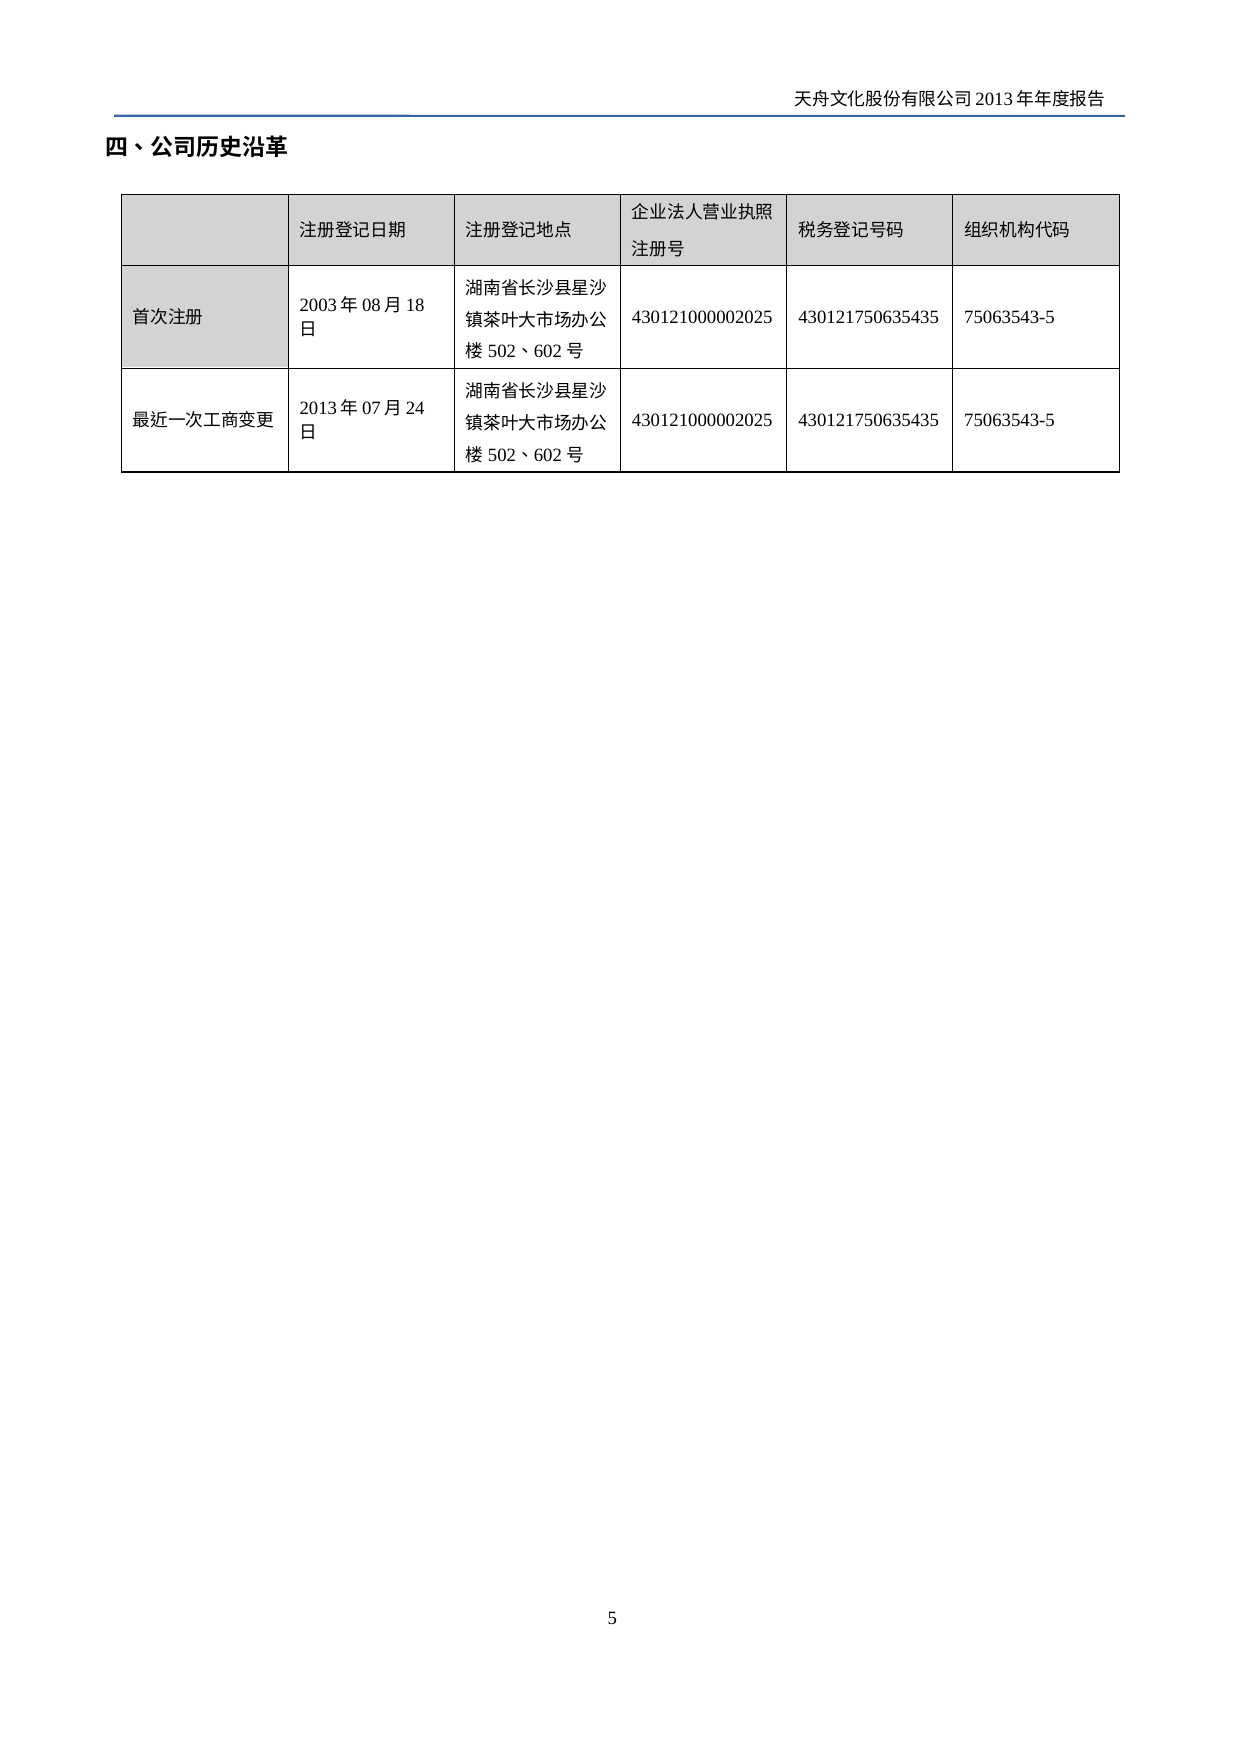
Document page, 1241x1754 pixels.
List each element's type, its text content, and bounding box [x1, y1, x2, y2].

text 四、公司历史沿革 [105, 131, 1136, 163]
table_cell 430121750635435 [787, 369, 952, 471]
table_cell 湖南省长沙县星沙 镇茶叶大市场办公 楼 502、602 号 [455, 369, 620, 471]
table_cell 430121000002025 [621, 266, 786, 367]
table_header [122, 195, 288, 265]
table_header 企业法人营业执照 注册号 [621, 195, 786, 265]
table_cell 首次注册 [122, 266, 288, 367]
table_cell 430121750635435 [787, 266, 952, 367]
table_cell 430121000002025 [621, 369, 786, 471]
table_header 注册登记地点 [455, 195, 620, 265]
table_cell 75063543-5 [953, 369, 1119, 471]
table_cell 2003年08月18日 [289, 266, 454, 367]
table_header 组织机构代码 [953, 195, 1119, 265]
table_header 税务登记号码 [787, 195, 952, 265]
table_cell 湖南省长沙县星沙 镇茶叶大市场办公 楼 502、602 号 [455, 266, 620, 367]
table_cell 最近一次工商变更 [122, 369, 288, 471]
table_header 注册登记日期 [289, 195, 454, 265]
table_cell 2013年07月24日 [289, 369, 454, 471]
table_cell 75063543-5 [953, 266, 1119, 367]
